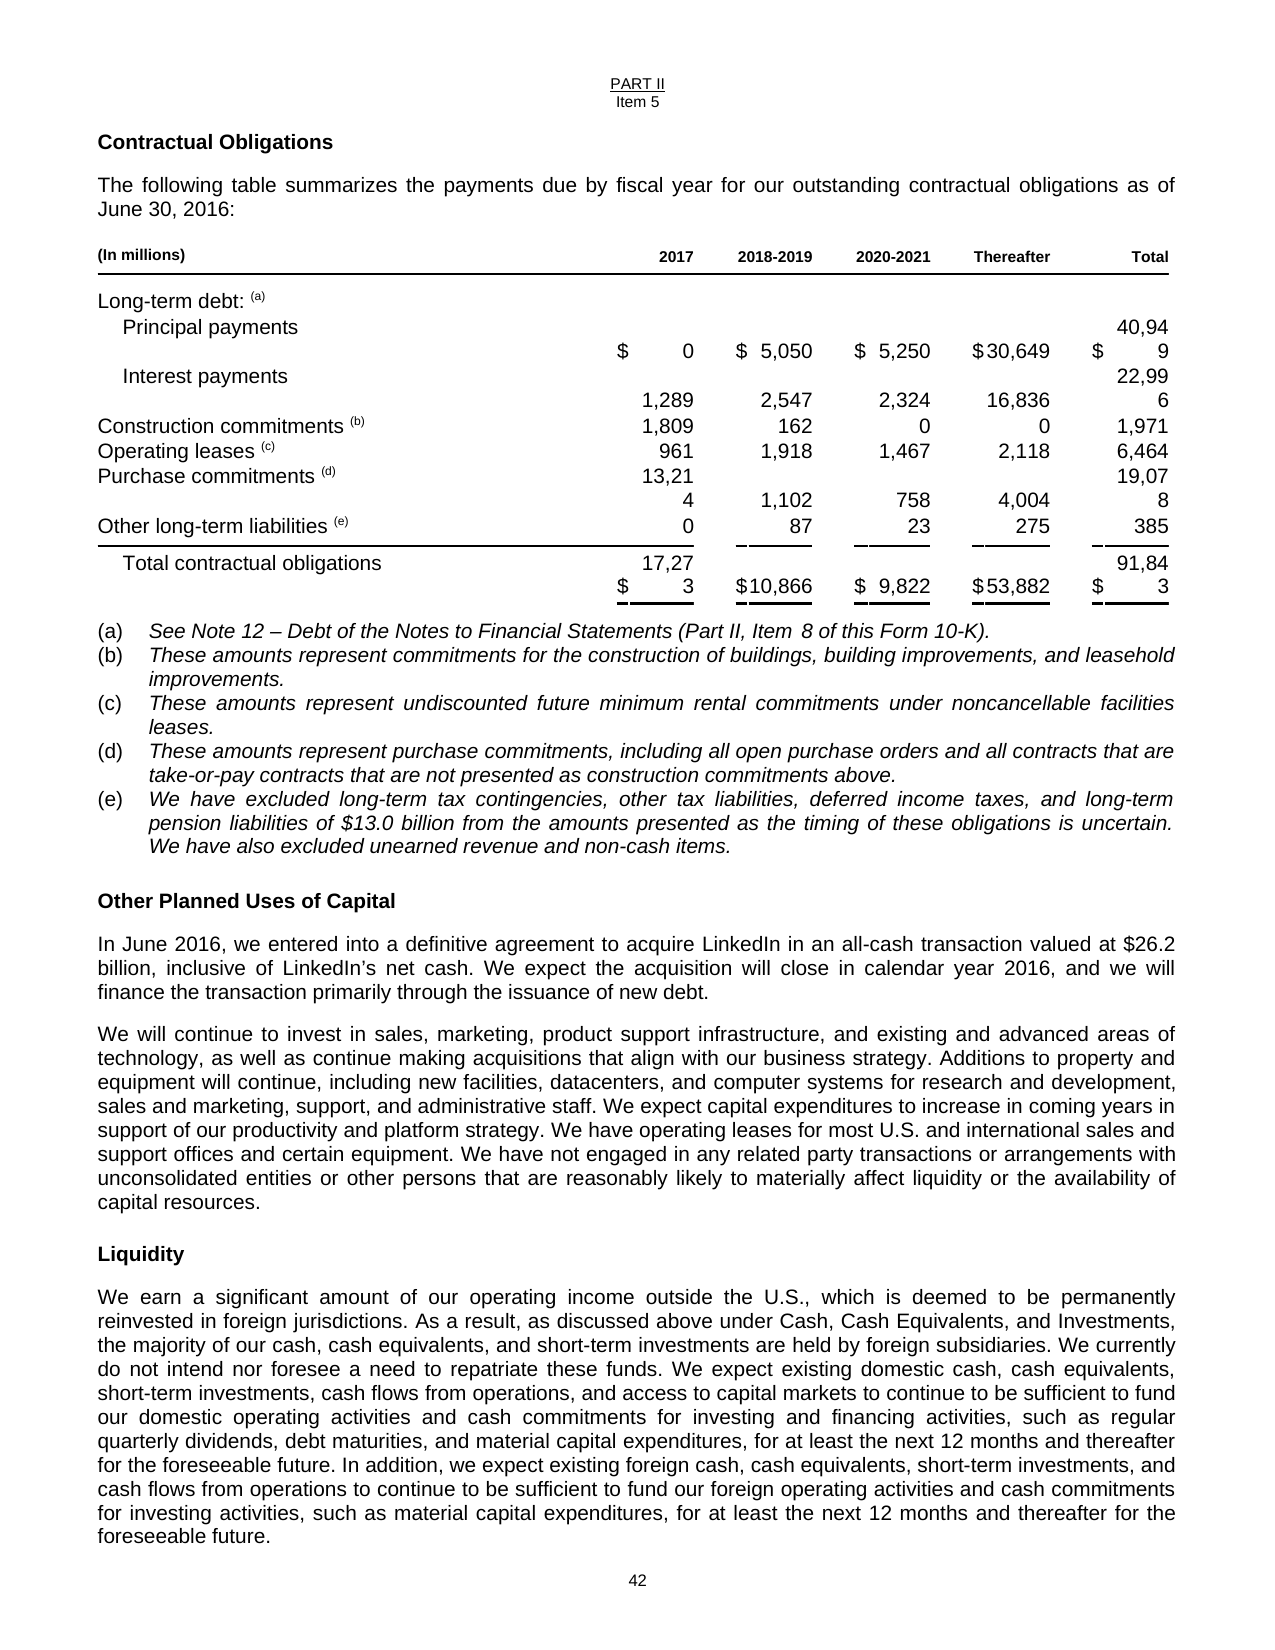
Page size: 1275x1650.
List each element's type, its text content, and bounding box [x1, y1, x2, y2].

text Liquidity [97, 1242, 1177, 1266]
text We will continue to invest in sales, marketing, product support infrastructure, and existing and advanced areas of technology, as well as continue making acquisitions that align with our business strategy. Additions to property and equipment will continue, including new facilities, datacenters, and computer systems for research and development, sales and marketing, support, and administrative staff. We expect capital expenditures to increase in coming years in support of our productivity and platform strategy. We have operating leases for most U.S. and international sales and support offices and certain equipment. We have not engaged in any related party transactions or arrangements with unconsolidated entities or other persons that are reasonably likely to materially affect liquidity or the availability of capital resources. [97, 1022, 1177, 1214]
text (b) These amounts represent commitments for the construction of buildings, building improvements, and leasehold improvements. [97, 643, 1177, 691]
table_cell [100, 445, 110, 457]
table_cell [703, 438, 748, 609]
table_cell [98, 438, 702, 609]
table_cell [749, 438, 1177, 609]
text (e) We have excluded long-term tax contingencies, other tax liabilities, deferred income taxes, and long-term pension liabilities of $13.0 billion from the amounts presented as the timing of these obligations is uncertain. We have also excluded unearned revenue and non-cash items. [97, 786, 1177, 858]
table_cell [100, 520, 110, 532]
text (a) See Note 12 – Debt of the Notes to Financial Statements (Part II, Item 8 of this Form 10-K). [97, 619, 1177, 643]
text (c) These amounts represent undiscounted future minimum rental commitments under noncancellable facilities leases. [97, 691, 1177, 738]
text In June 2016, we entered into a definitive agreement to acquire LinkedIn in an all-cash transaction valued at $26.2 billion, inclusive of LinkedIn’s net cash. We expect the acquisition will close in calendar year 2016, and we will finance the transaction primarily through the issuance of new debt. [97, 932, 1177, 1003]
text We earn a significant amount of our operating income outside the U.S., which is deemed to be permanently reinvested in foreign jurisdictions. As a result, as discussed above under Cash, Cash Equivalents, and Investments, the majority of our cash, cash equivalents, and short-term investments are held by foreign subsidiaries. We currently do not intend nor foresee a need to repatriate these funds. We expect existing domestic cash, cash equivalents, short-term investments, cash flows from operations, and access to capital markets to continue to be sufficient to fund our domestic operating activities and cash commitments for investing and financing activities, such as regular quarterly dividends, debt maturities, and material capital expenditures, for at least the next 12 months and thereafter for the foreseeable future. In addition, we expect existing foreign cash, cash equivalents, short-term investments, and cash flows from operations to continue to be sufficient to fund our foreign operating activities and cash commitments for investing activities, such as material capital expenditures, for at least the next 12 months and thereafter for the foreseeable future. [97, 1285, 1177, 1548]
text The following table summarizes the payments due by fiscal year for our outstanding contractual obligations as of June 30, 2016: [97, 172, 1177, 220]
text Other Planned Uses of Capital [97, 889, 1177, 913]
text (d) These amounts represent purchase commitments, including all open purchase orders and all contracts that are take-or-pay contracts that are not presented as construction commitments above. [97, 738, 1177, 786]
text Contractual Obligations [97, 130, 1177, 154]
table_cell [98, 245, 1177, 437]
